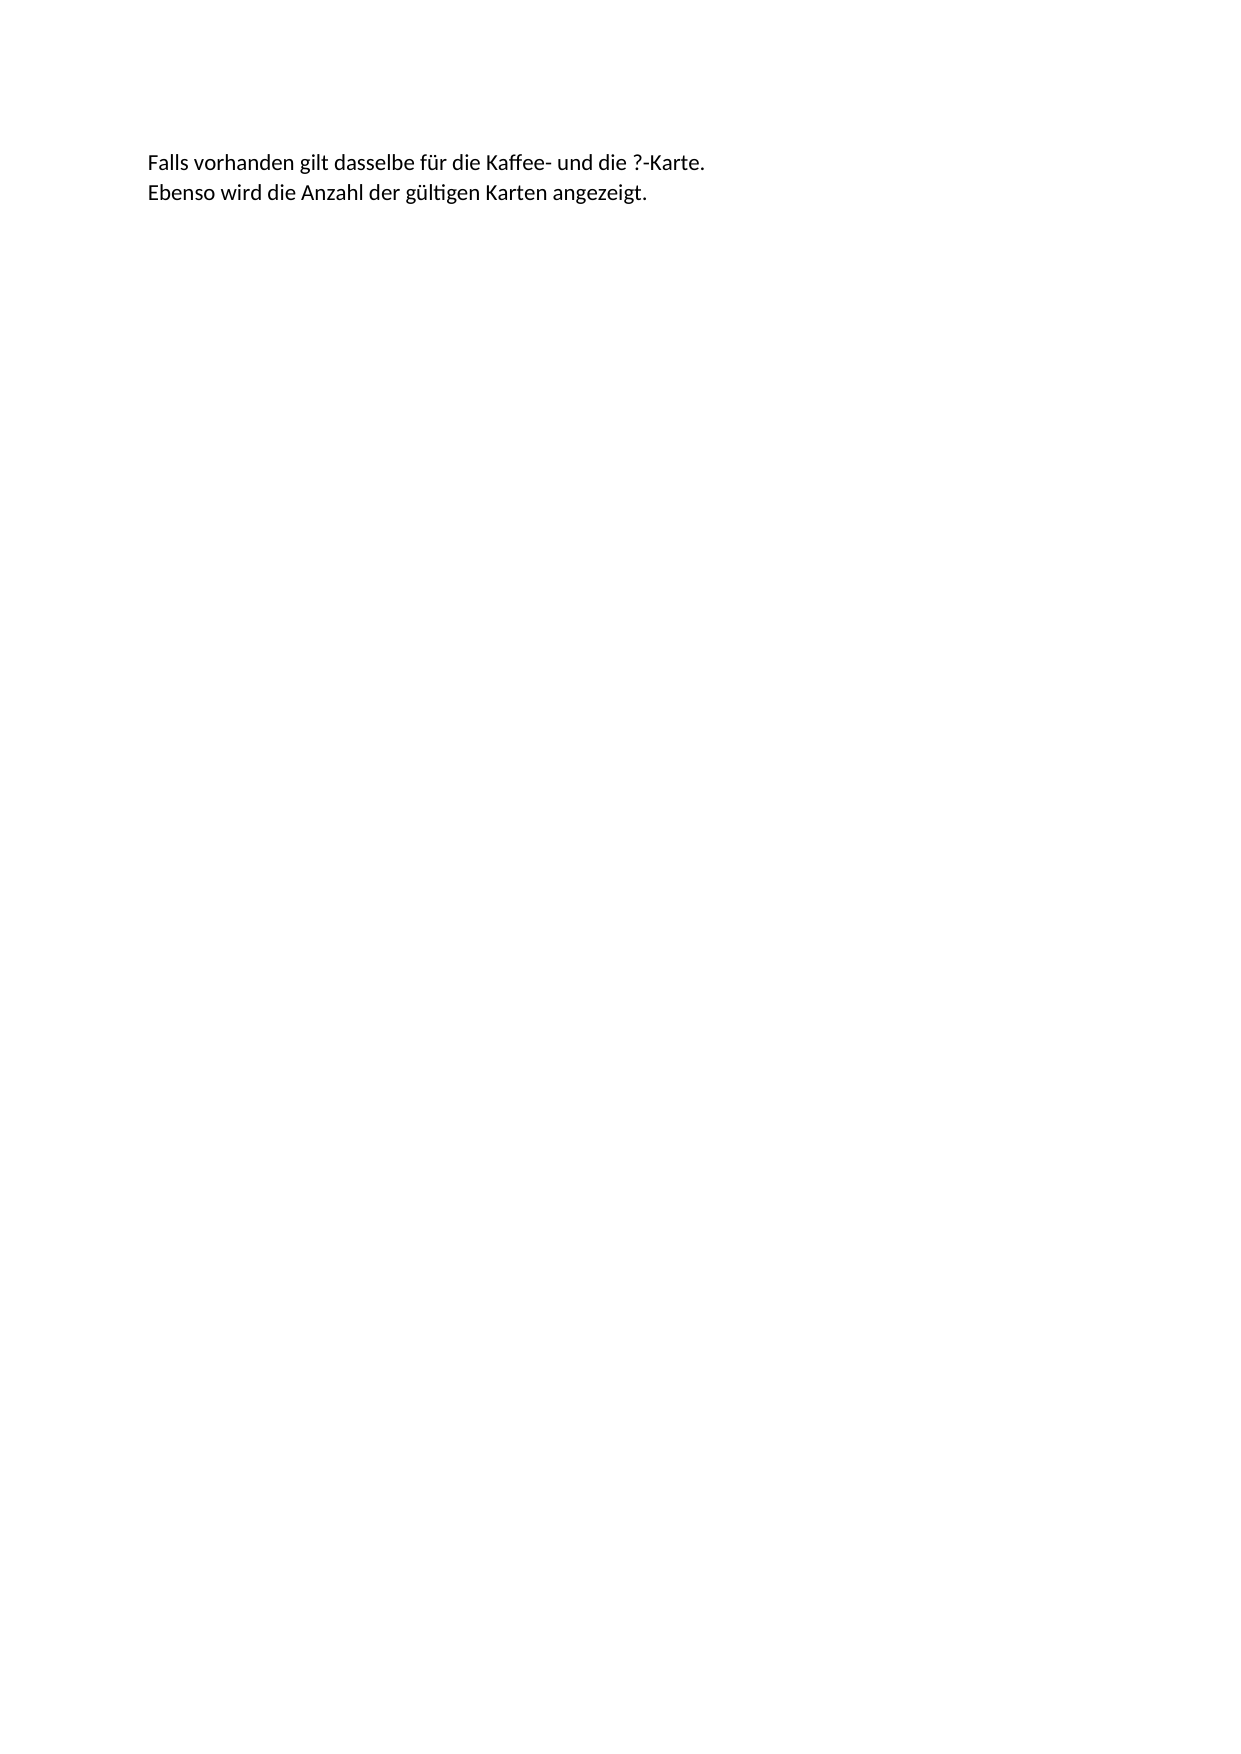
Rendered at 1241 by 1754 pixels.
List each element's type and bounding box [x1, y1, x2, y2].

text [148, 148, 1093, 206]
